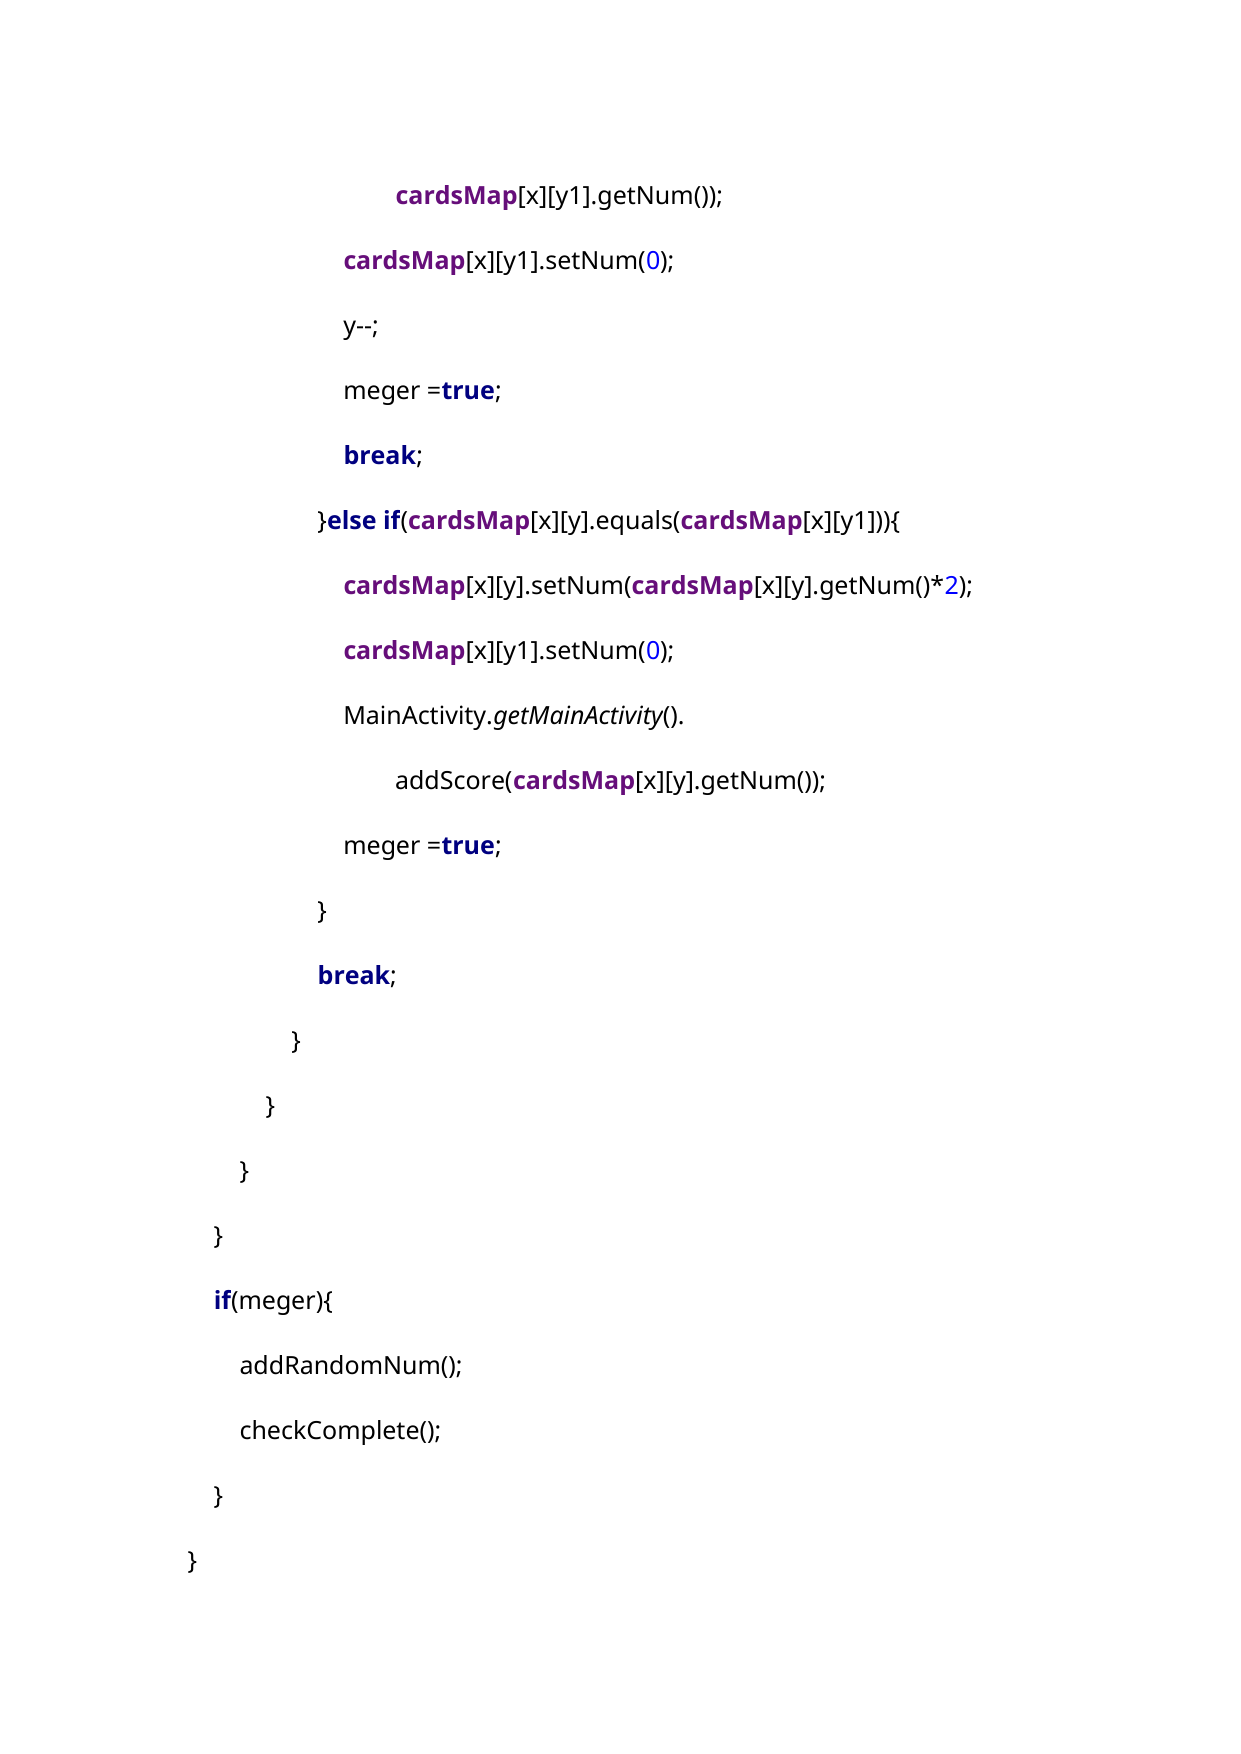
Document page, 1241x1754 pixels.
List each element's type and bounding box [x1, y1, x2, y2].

text [187, 162, 1053, 1592]
